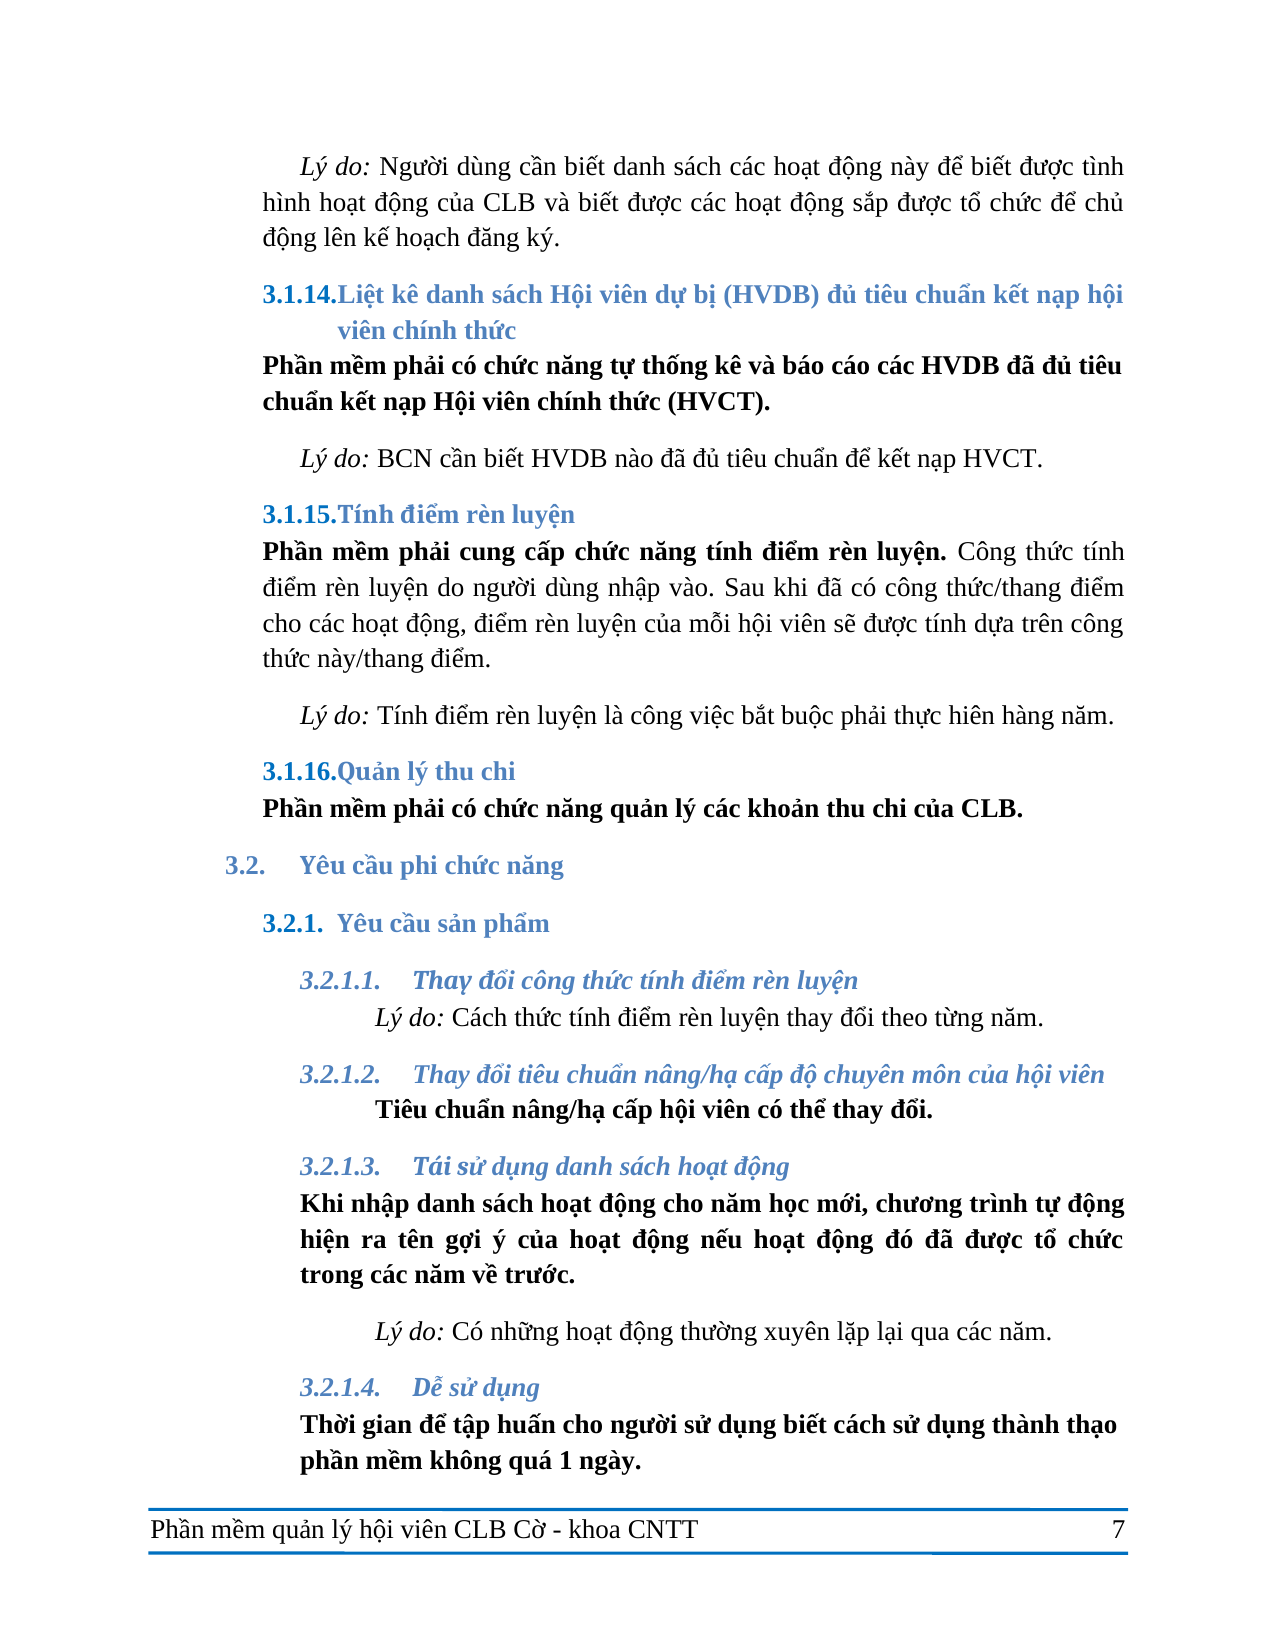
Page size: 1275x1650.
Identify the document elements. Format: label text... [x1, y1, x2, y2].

text Khi nhập danh sách hoạt động cho năm học mới, chương trình tự động hiện ra tên gợi ý của hoạt động nếu hoạt động đó đã được tổ chức trong các năm về trước. [300, 1187, 1125, 1289]
subtitle Quản lý thu chi [262, 756, 1125, 788]
subtitle Tính điểm rèn luyện [262, 498, 1125, 530]
text Lý do: Người dùng cần biết danh sách các hoạt động này để biết được tình hình hoạt động của CLB và biết được các hoạt động sắp được tổ chức để chủ động lên kế hoạch đăng ký. [262, 150, 1125, 253]
text Phần mềm phải có chức năng tự thống kê và báo cáo các HVDB đã đủ tiêu chuẩn kết nạp Hội viên chính thức (HVCT). [262, 349, 1125, 416]
text Lý do: BCN cần biết HVDB nào đã đủ tiêu chuẩn để kết nạp HVCT. [262, 442, 1125, 473]
text Phần mềm phải cung cấp chức năng tính điểm rèn luyện. Công thức tính điểm rèn luyện do người dùng nhập vào. Sau khi đã có công thức/thang điểm cho các hoạt động, điểm rèn luyện của mỗi hội viên sẽ được tính dựa trên công thức này/thang điểm. [262, 535, 1125, 673]
subtitle Tái sử dụng danh sách hoạt động [300, 1150, 1125, 1182]
text Phần mềm phải có chức năng quản lý các khoản thu chi của CLB. [262, 792, 1125, 823]
text Thời gian để tập huấn cho người sử dụng biết cách sử dụng thành thạo phần mềm không quá 1 ngày. [300, 1408, 1125, 1475]
text Tiêu chuẩn nâng/hạ cấp hội viên có thể thay đổi. [375, 1093, 1125, 1125]
subtitle Yêu cầu sản phẩm [262, 907, 1125, 939]
text Lý do: Có những hoạt động thường xuyên lặp lại qua các năm. [300, 1315, 1125, 1346]
subtitle Thay đổi công thức tính điểm rèn luyện [300, 964, 1125, 996]
subtitle Liệt kê danh sách Hội viên dự bị (HVDB) đủ tiêu chuẩn kết nạp hội viên chính thức [262, 278, 1125, 345]
text Lý do: Tính điểm rèn luyện là công việc bắt buộc phải thực hiên hàng năm. [262, 699, 1125, 730]
subtitle Yêu cầu phi chức năng [225, 849, 1125, 881]
text Lý do: Cách thức tính điểm rèn luyện thay đổi theo từng năm. [300, 1001, 1125, 1032]
subtitle Thay đổi tiêu chuẩn nâng/hạ cấp độ chuyên môn của hội viên [300, 1058, 1125, 1089]
subtitle Dễ sử dụng [300, 1372, 1125, 1404]
